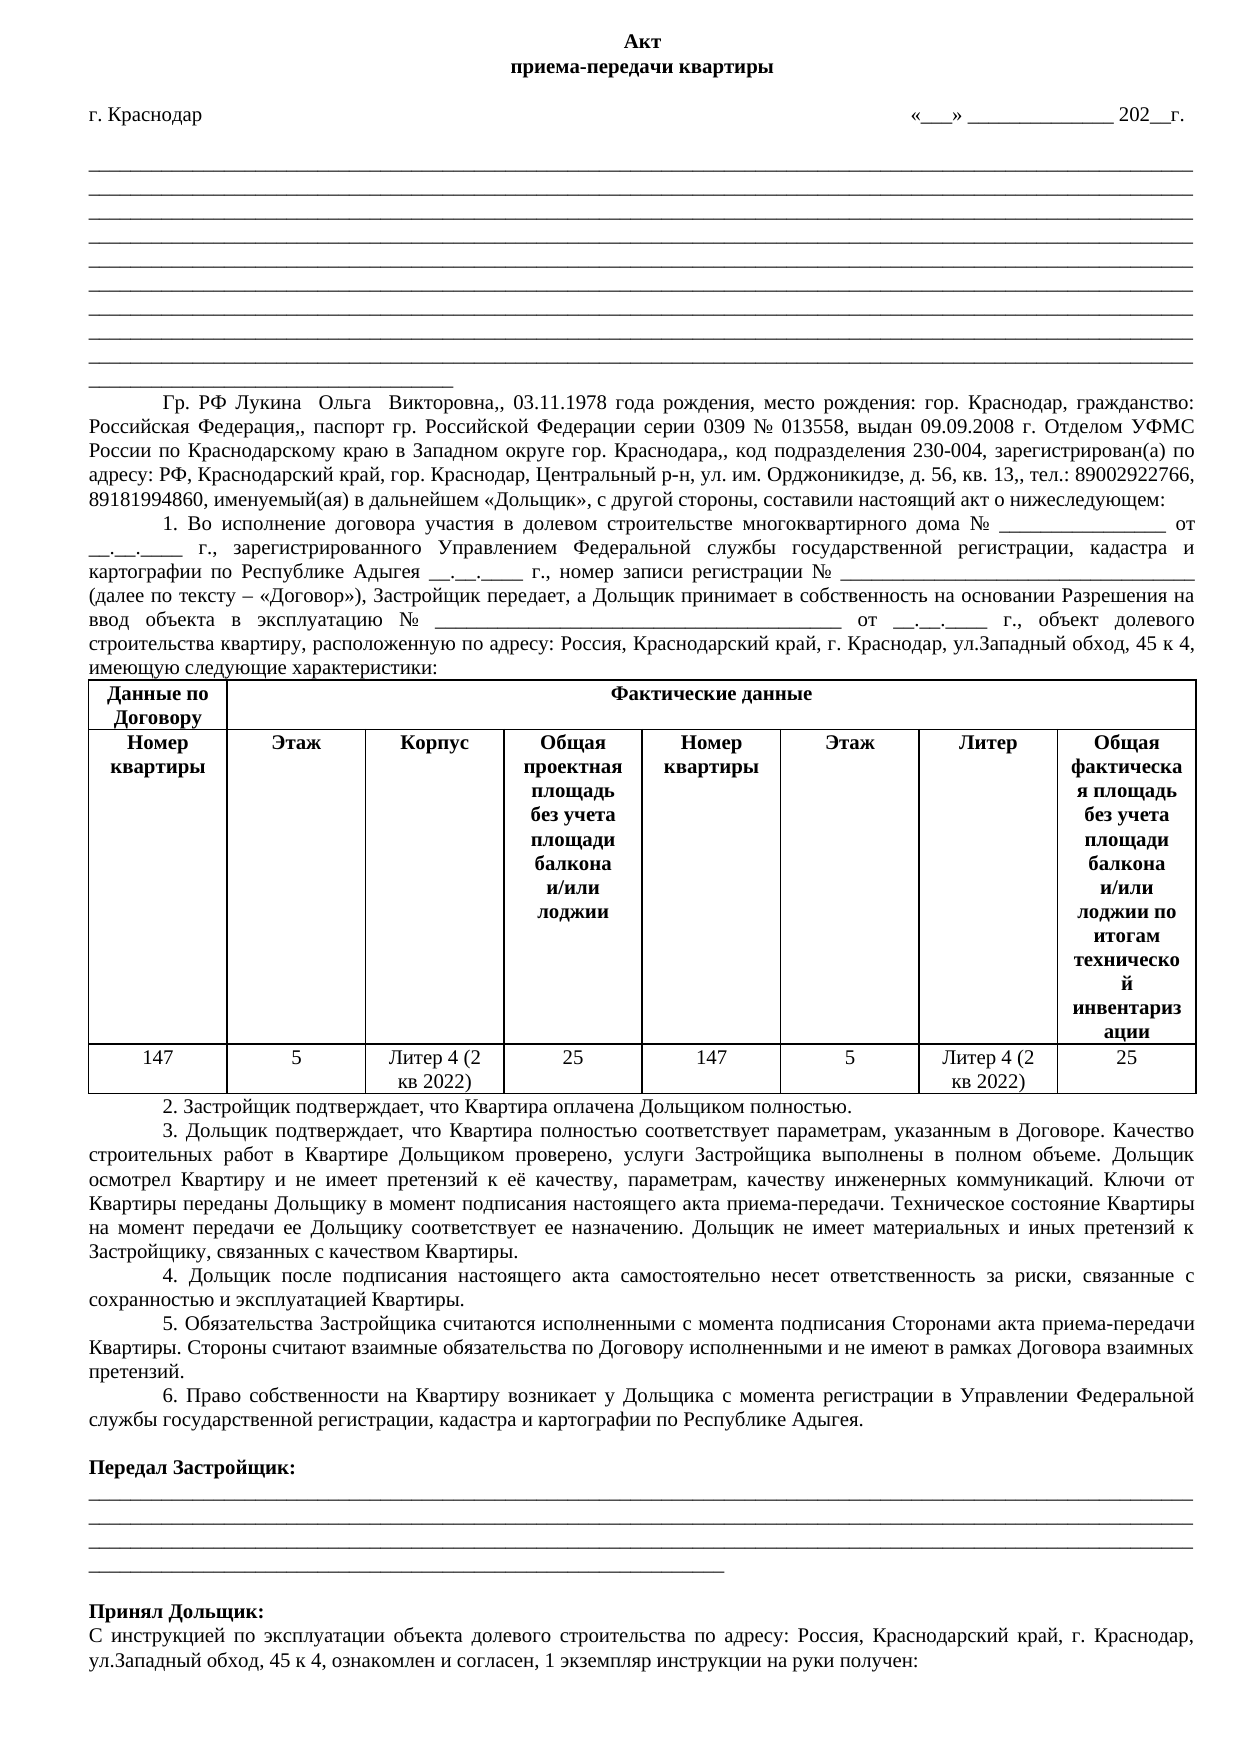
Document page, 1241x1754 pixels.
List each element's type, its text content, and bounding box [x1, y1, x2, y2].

table_cell 25 [505, 1045, 641, 1093]
text ___________________________________________________________________________________________________________________________________________________________________________________________________________________________________________________________________________________________________________________________________________________________________________________________ [88, 1479, 1196, 1575]
table_cell 5 [228, 1045, 365, 1093]
table_cell Номер квартиры [643, 730, 780, 1043]
table_cell Общая проектная площадь без учета площади балкона и/или лоджии [505, 730, 641, 1043]
table_cell 5 [781, 1045, 918, 1093]
text г. Краснодар «___» ______________ 202__г. [88, 102, 1196, 126]
text 4. Дольщик после подписания настоящего акта самостоятельно несет ответственность за риски, связанные с сохранностью и эксплуатацией Квартиры. [88, 1263, 1196, 1311]
table_cell 25 [1058, 1045, 1195, 1093]
table_cell Литер 4 (2 кв 2022) [920, 1045, 1057, 1093]
table_cell Литер [920, 730, 1057, 1043]
text С инструкцией по эксплуатации объекта долевого строительства по адресу: Россия, Краснодарский край, г. Краснодар, ул.Западный обход, 45 к 4, ознакомлен и согласен, 1 экземпляр инструкции на руки получен: [88, 1623, 1196, 1672]
table_header Данные по Договору [89, 681, 226, 729]
text 6. Право собственности на Квартиру возникает у Дольщика с момента регистрации в Управлении Федеральной службы государственной регистрации, кадастра и картографии по Республике Адыгея. [88, 1383, 1196, 1431]
text 5. Обязательства Застройщика считаются исполненными с момента подписания Сторонами акта приема-передачи Квартиры. Стороны считают взаимные обязательства по Договору исполненными и не имеют в рамках Договора взаимных претензий. [88, 1311, 1196, 1383]
table_header Фактические данные [228, 681, 1195, 729]
table_cell 147 [89, 1045, 226, 1093]
table_cell Общая фактическая площадь без учета площади балкона и/или лоджии по итогам технической инвентаризации [1058, 730, 1195, 1043]
text 1. Во исполнение договора участия в долевом строительстве многоквартирного дома № ________________ от __.__.____ г., зарегистрированного Управлением Федеральной службы государственной регистрации, кадастра и картографии по Республике Адыгея __.__.____ г., номер записи регистрации № __________________________________ (далее по тексту – «Договор»), Застройщик передает, а Дольщик принимает в собственность на основании Разрешения на ввод объекта в эксплуатацию № _______________________________________ от __.__.____ г., объект долевого строительства квартиру, расположенную по адресу: Россия, Краснодарский край, г. Краснодар, ул.Западный обход, 45 к 4, имеющую следующие характеристики: [88, 511, 1196, 679]
text Акт [88, 29, 1196, 53]
table_cell 147 [643, 1045, 780, 1093]
text приема-передачи квартиры [88, 53, 1196, 78]
table_cell Литер 4 (2 кв 2022) [366, 1045, 503, 1093]
text Передал Застройщик: [88, 1455, 1196, 1479]
text 3. Дольщик подтверждает, что Квартира полностью соответствует параметрам, указанным в Договоре. Качество строительных работ в Квартире Дольщиком проверено, услуги Застройщика выполнены в полном объеме. Дольщик осмотрел Квартиру и не имеет претензий к её качеству, параметрам, качеству инженерных коммуникаций. Ключи от Квартиры переданы Дольщику в момент подписания настоящего акта приема-передачи. Техническое состояние Квартиры на момент передачи ее Дольщику соответствует ее назначению. Дольщик не имеет материальных и иных претензий к Застройщику, связанных с качеством Квартиры. [88, 1118, 1196, 1263]
table_cell Корпус [366, 730, 503, 1043]
text _____________________________________________________________________________________________________________________________________________________________________________________________________________________________________________________________________________________________________________________________________________________________________________________________________________________________________________________________________________________________________________________________________________________________________________________________________________________________________________________________________________________________________________________________________________________________________________________________________________________________________________________________________________________________________________________________________________________________________________________________________________________________ [88, 149, 1196, 390]
table_cell Этаж [228, 730, 365, 1043]
text Принял Дольщик: [88, 1599, 1196, 1623]
table_cell Номер квартиры [89, 730, 226, 1043]
text 2. Застройщик подтверждает, что Квартира оплачена Дольщиком полностью. [88, 1094, 1196, 1118]
text Гр. РФ Лукина Ольга Викторовна,, 03.11.1978 года рождения, место рождения: гор. Краснодар, гражданство: Российская Федерация,, паспорт гр. Российской Федерации серии 0309 № 013558, выдан 09.09.2008 г. Отделом УФМС России по Краснодарскому краю в Западном округе гор. Краснодара,, код подразделения 230-004, зарегистрирован(а) по адресу: РФ, Краснодарский край, гор. Краснодар, Центральный р-н, ул. им. Орджоникидзе, д. 56, кв. 13,, тел.: 89002922766, 89181994860, именуемый(ая) в дальнейшем «Дольщик», с другой стороны, составили настоящий акт о нижеследующем: [88, 390, 1196, 511]
table_cell Этаж [781, 730, 918, 1043]
